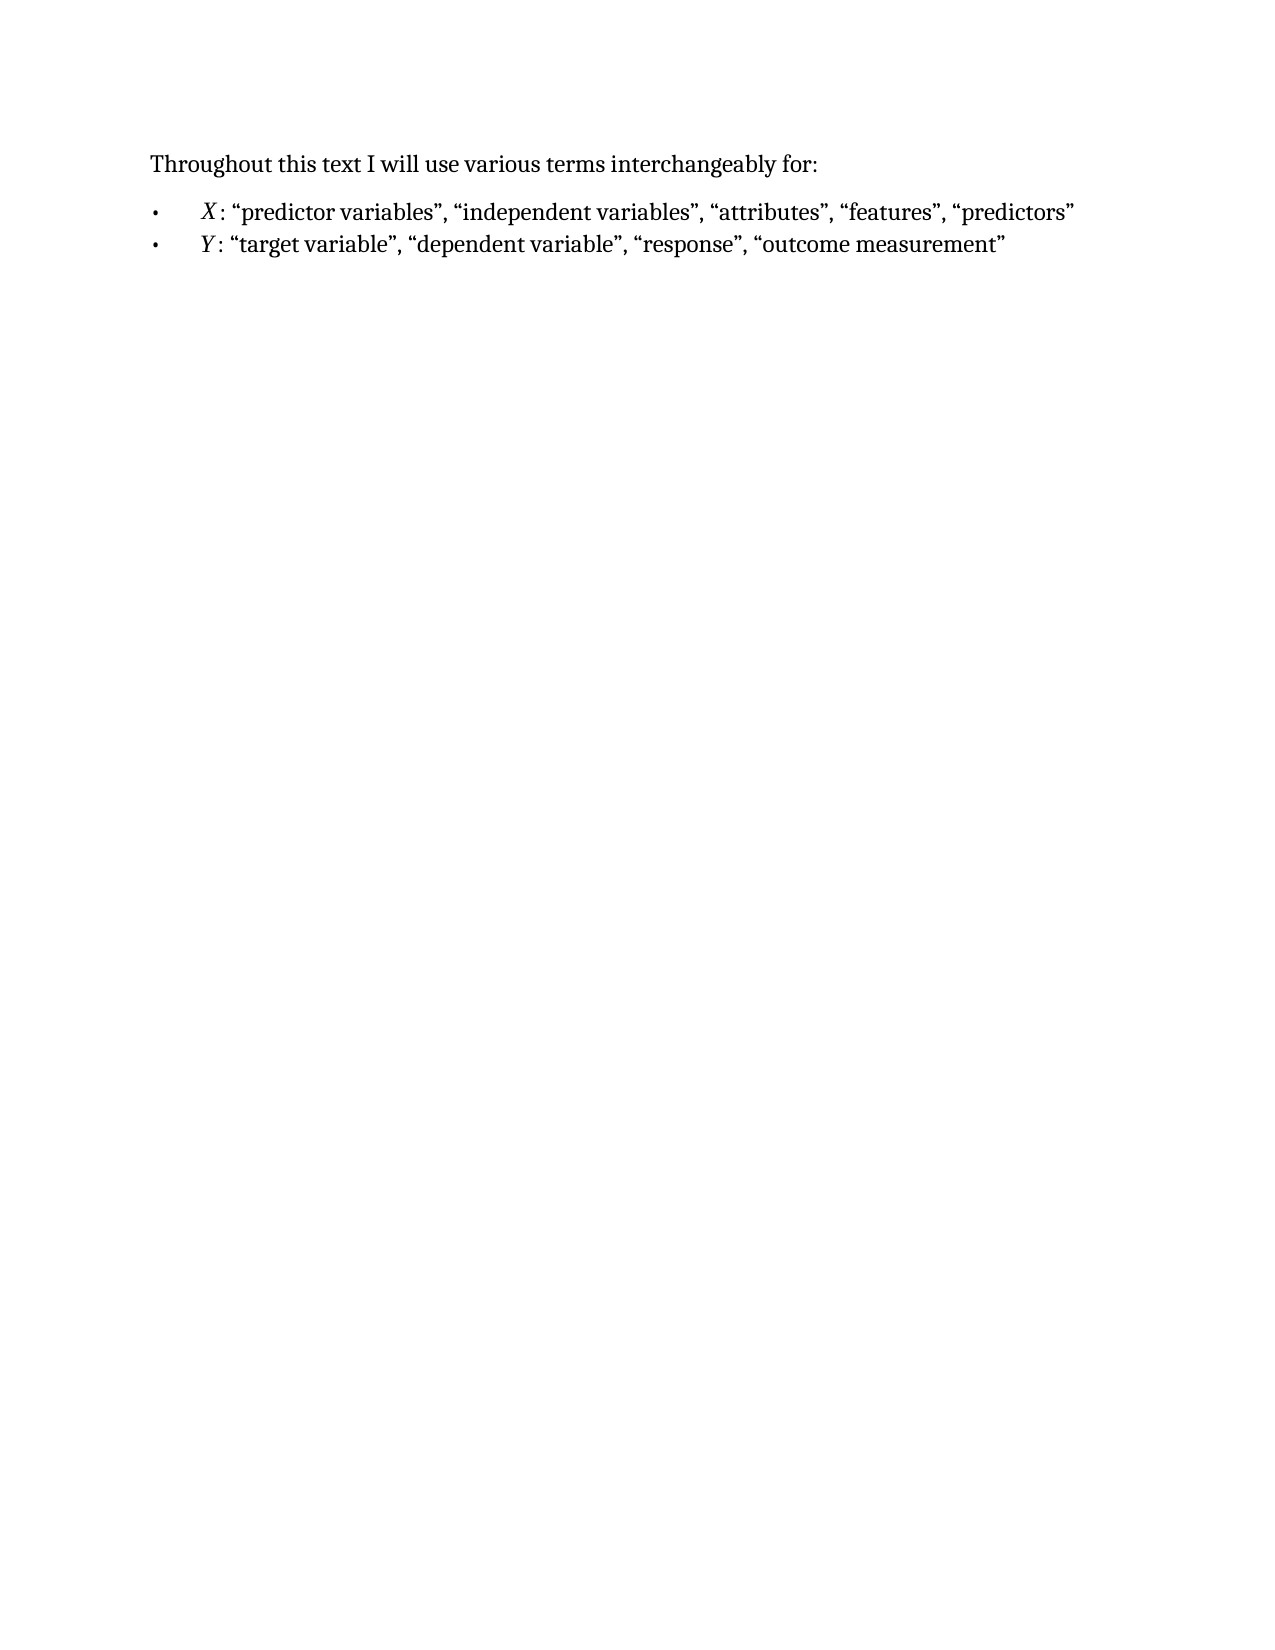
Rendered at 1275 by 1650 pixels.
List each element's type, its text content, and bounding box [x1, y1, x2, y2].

list : “predictor variables”, “independent variables”, “attributes”, “features”, “predictors” [150, 197, 1125, 226]
text Throughout this text I will use various terms interchangeably for: [150, 150, 1125, 179]
list : “target variable”, “dependent variable”, “response”, “outcome measurement” [150, 230, 1125, 259]
